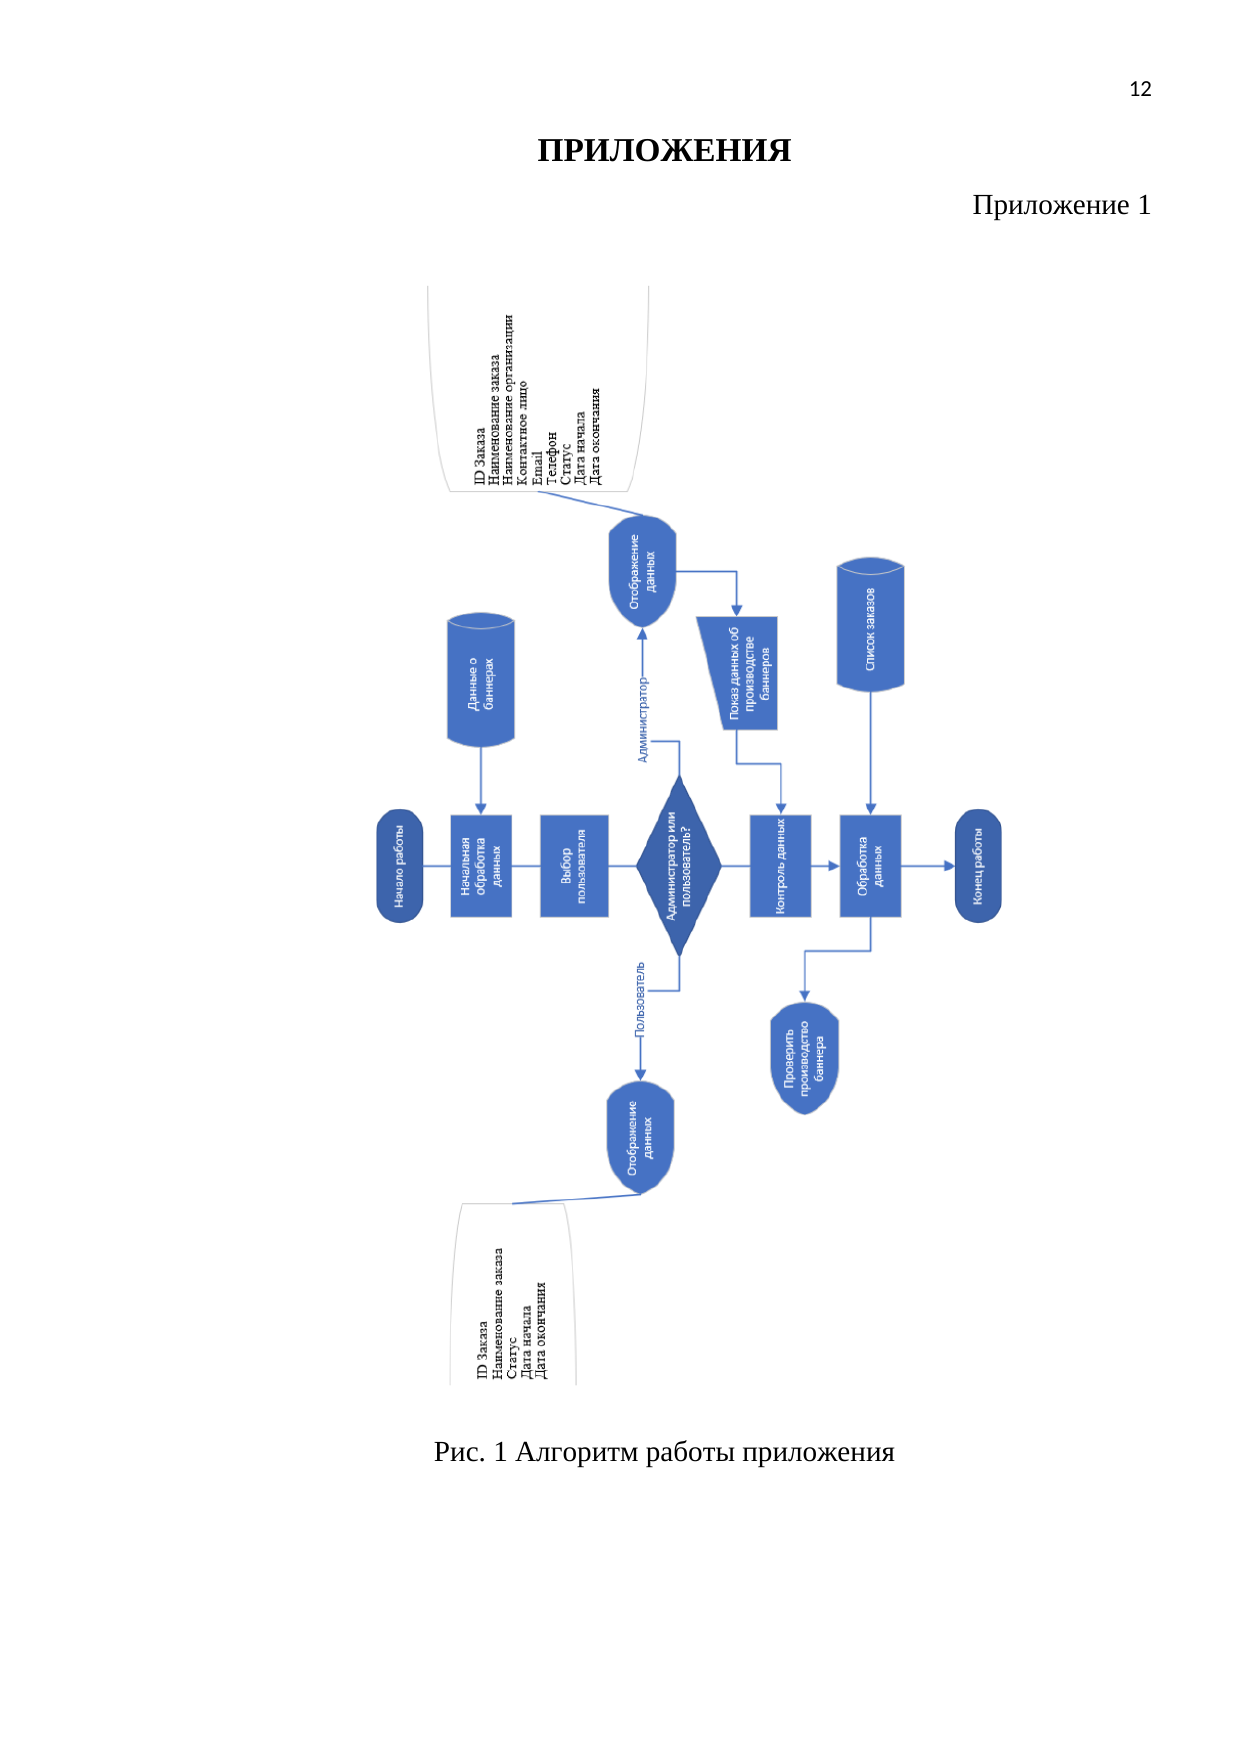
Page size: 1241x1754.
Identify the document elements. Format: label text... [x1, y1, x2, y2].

picture [304, 239, 1026, 1418]
text Рис. 1 Алгоритм работы приложения [177, 1434, 1152, 1468]
text Приложение 1 [177, 187, 1152, 221]
subtitle ПРИЛОЖЕНИЯ [177, 130, 1152, 168]
